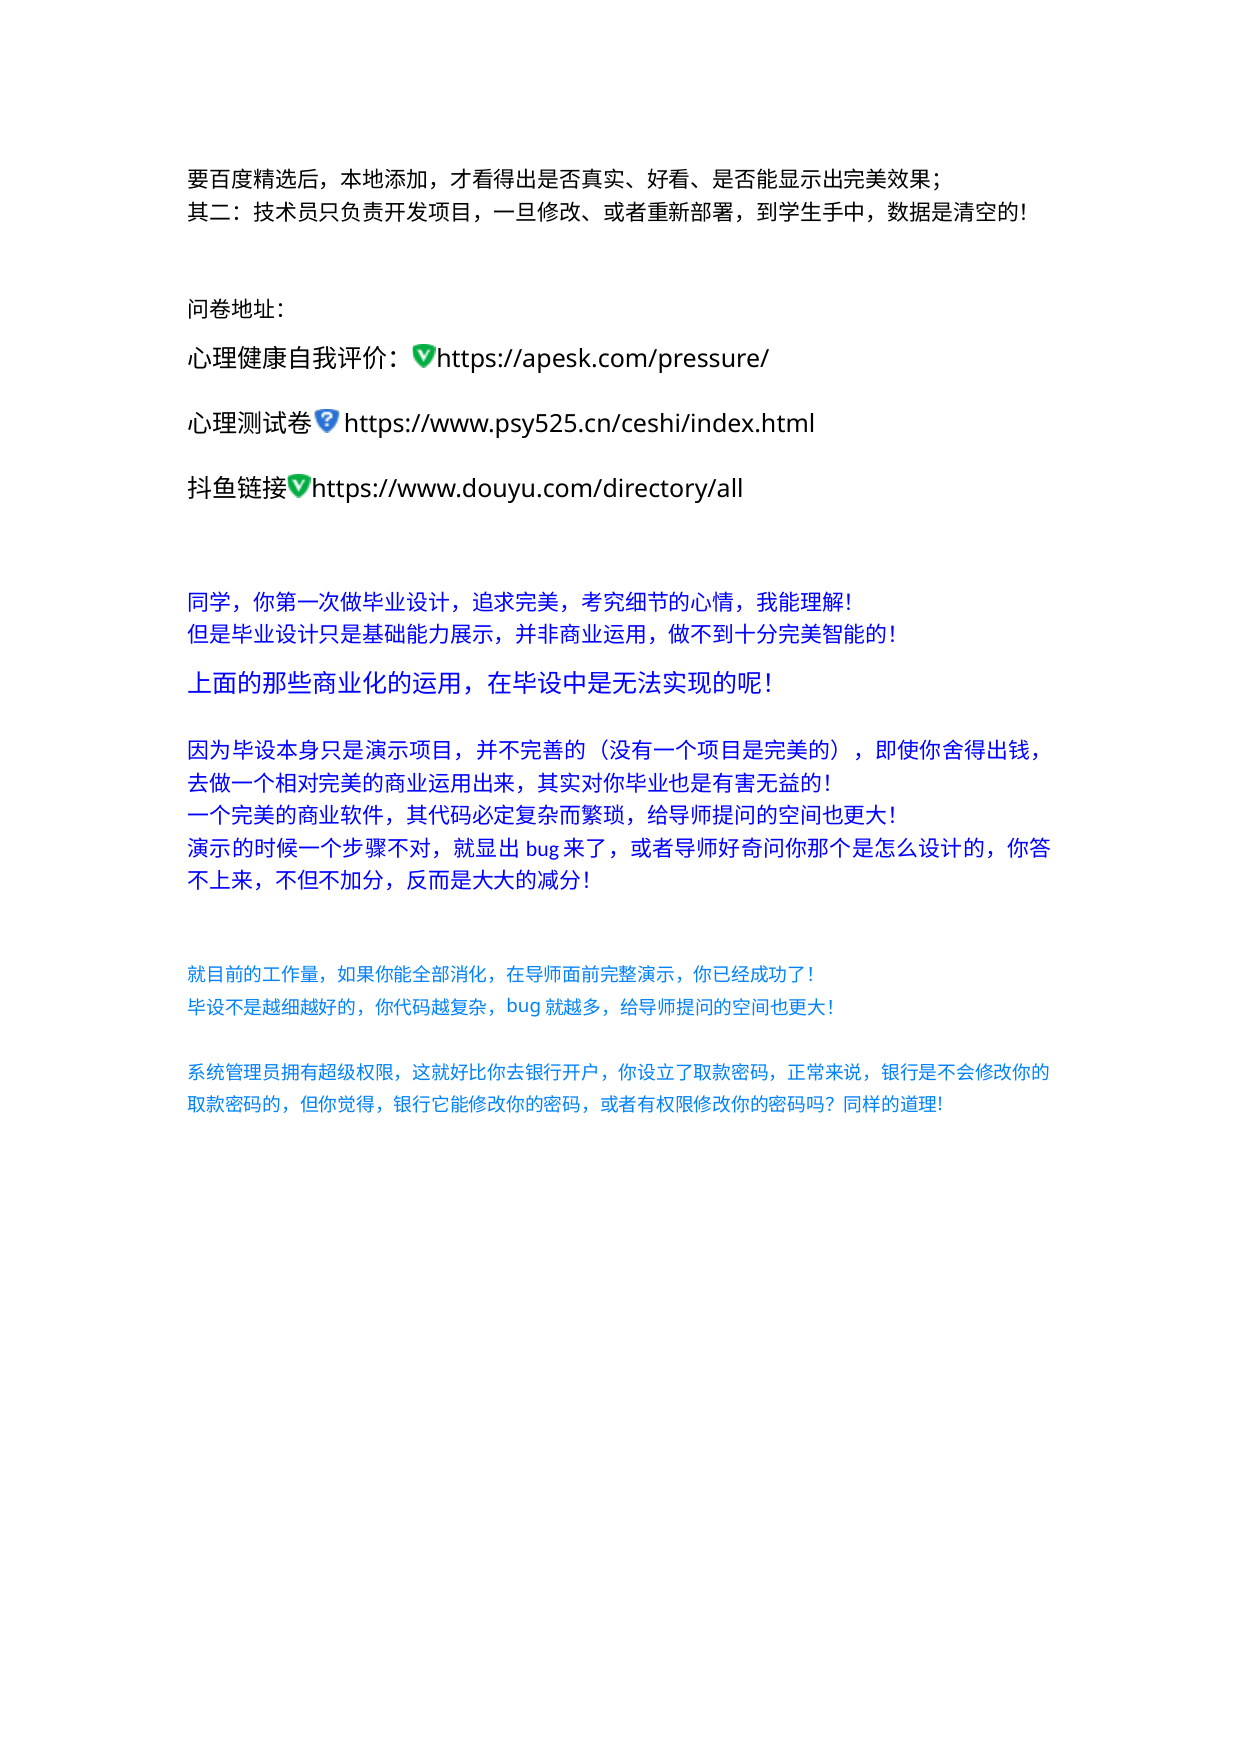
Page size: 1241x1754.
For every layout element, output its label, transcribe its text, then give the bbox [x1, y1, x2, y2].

text 但是毕业设计只是基础能力展示，并非商业运用，做不到十分完美智能的！ [187, 617, 1053, 649]
text 上面的那些商业化的运用，在毕设中是无法实现的呢！ [187, 649, 1053, 714]
text 演示的时候一个步骤不对，就显出bug来了，或者导师好奇问你那个是怎么设计的，你答不上来，不但不加分，反而是大大的减分！ [187, 830, 1053, 895]
text 系统管理员拥有超级权限，这就好比你去银行开户，你设立了取款密码，正常来说，银行是不会修改你的取款密码的，但你觉得，银行它能修改你的密码，或者有权限修改你的密码吗？同样的道理! [187, 1058, 1053, 1123]
text 问卷地址： [187, 292, 1053, 324]
text 就目前的工作量，如果你能全部消化，在导师面前完整演示，你已经成功了！ [187, 960, 1053, 993]
text 心理健康自我评价：https://apesk.com/pressure/ 心理测试卷https://www.psy525.cn/ceshi/index.html 抖鱼链接https://www.douyu.com/directory/all [187, 324, 1053, 519]
text 其二：技术员只负责开发项目，一旦修改、或者重新部署，到学生手中，数据是清空的！ [187, 194, 1053, 227]
picture [287, 474, 311, 498]
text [187, 162, 1053, 194]
picture [312, 409, 344, 433]
text 同学，你第一次做毕业设计，追求完美，考究细节的心情，我能理解！ [187, 584, 1053, 617]
text 因为毕设本身只是演示项目，并不完善的（没有一个项目是完美的），即使你舍得出钱，去做一个相对完美的商业运用出来，其实对你毕业也是有害无益的！ [187, 733, 1053, 798]
picture [412, 344, 436, 368]
text 毕设不是越细越好的，你代码越复杂，bug就越多，给导师提问的空间也更大！ [187, 993, 1053, 1025]
text 一个完美的商业软件，其代码必定复杂而繁琐，给导师提问的空间也更大！ [187, 798, 1053, 830]
